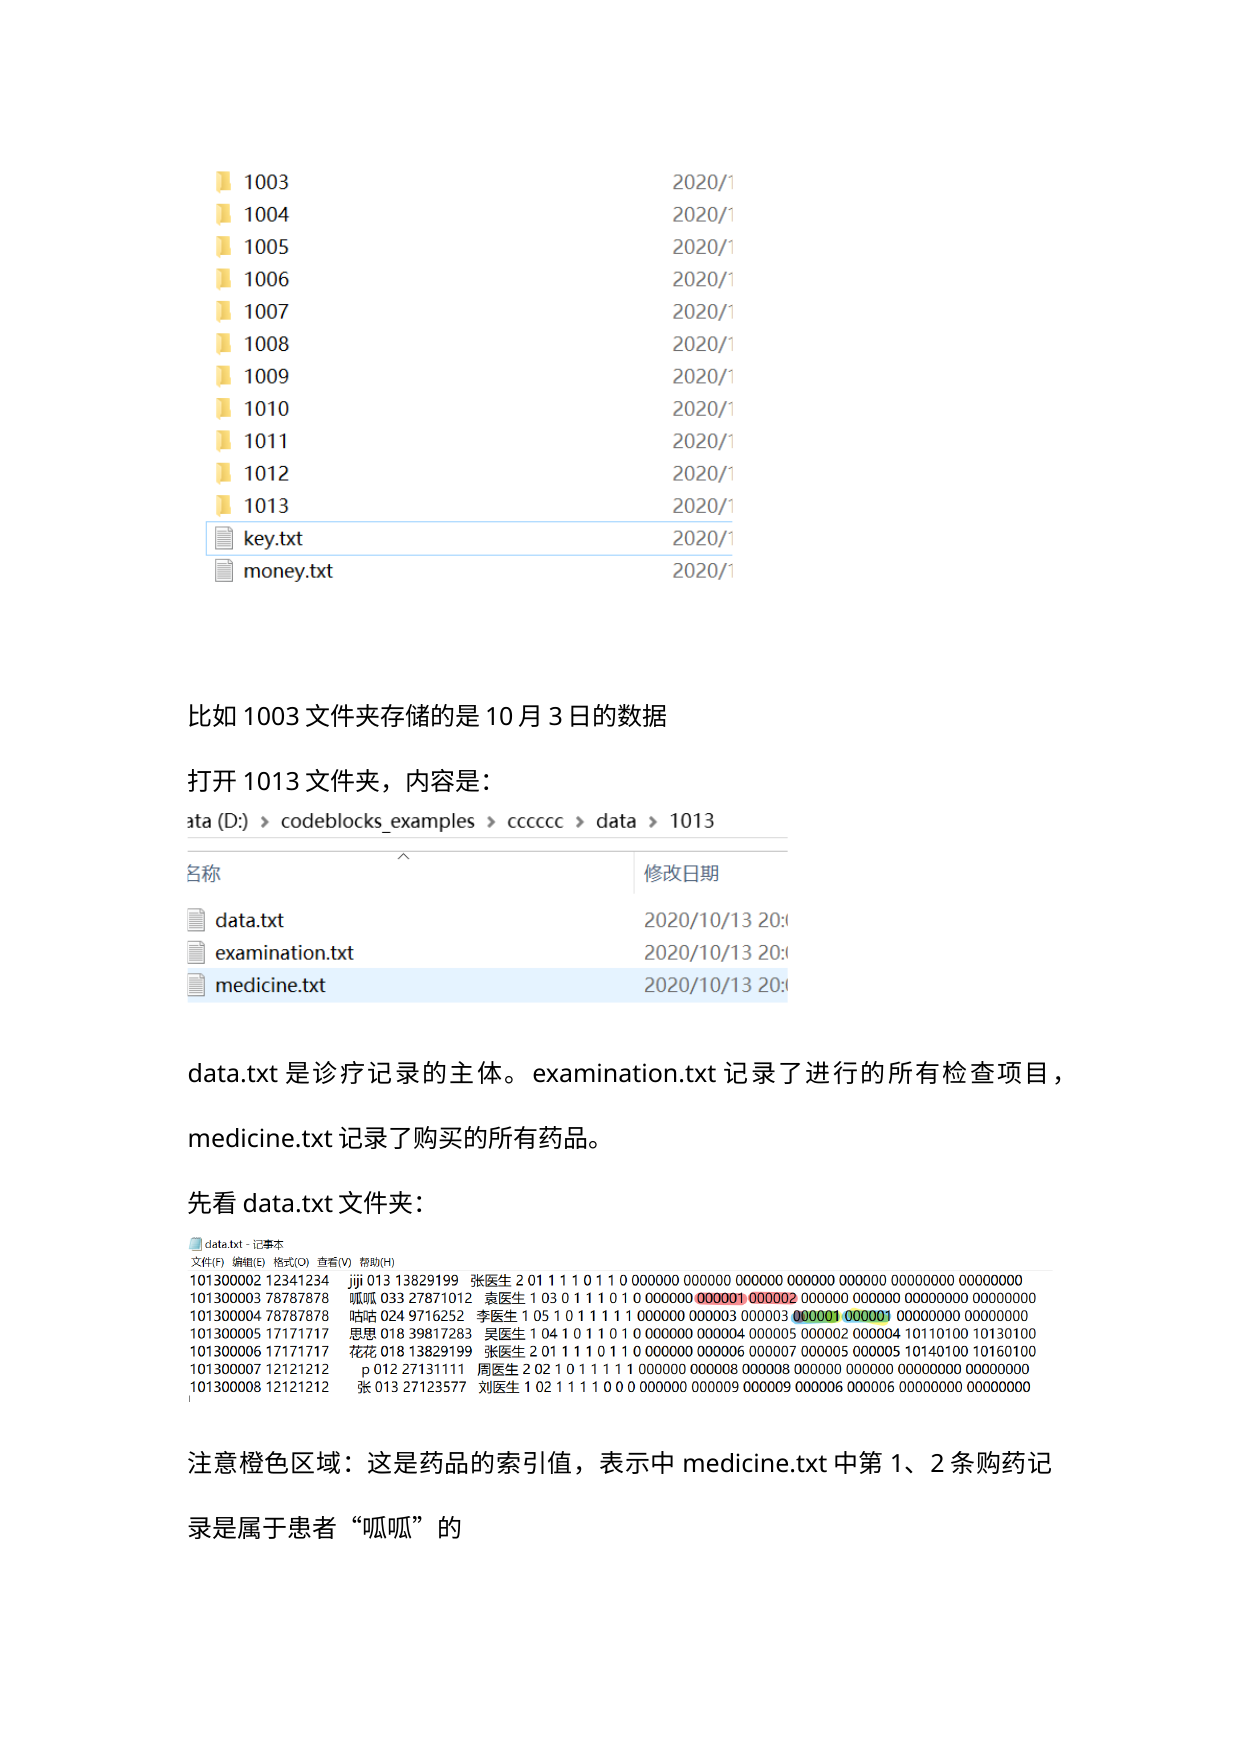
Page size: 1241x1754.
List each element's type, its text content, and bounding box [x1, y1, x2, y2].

text 先看data.txt文件夹： [187, 1169, 1053, 1234]
text 比如1003文件夹存储的是10月3日的数据 [187, 682, 1053, 747]
picture [187, 162, 733, 680]
text 注意橙色区域：这是药品的索引值，表示中medicine.txt中第1、2条购药记录是属于患者“呱呱”的 [187, 1429, 1053, 1559]
text data.txt是诊疗记录的主体。examination.txt记录了进行的所有检查项目，medicine.txt记录了购买的所有药品。 [187, 1039, 1053, 1169]
text 打开1013文件夹，内容是： [187, 747, 1053, 812]
picture [187, 1234, 1053, 1402]
picture [187, 812, 788, 1012]
